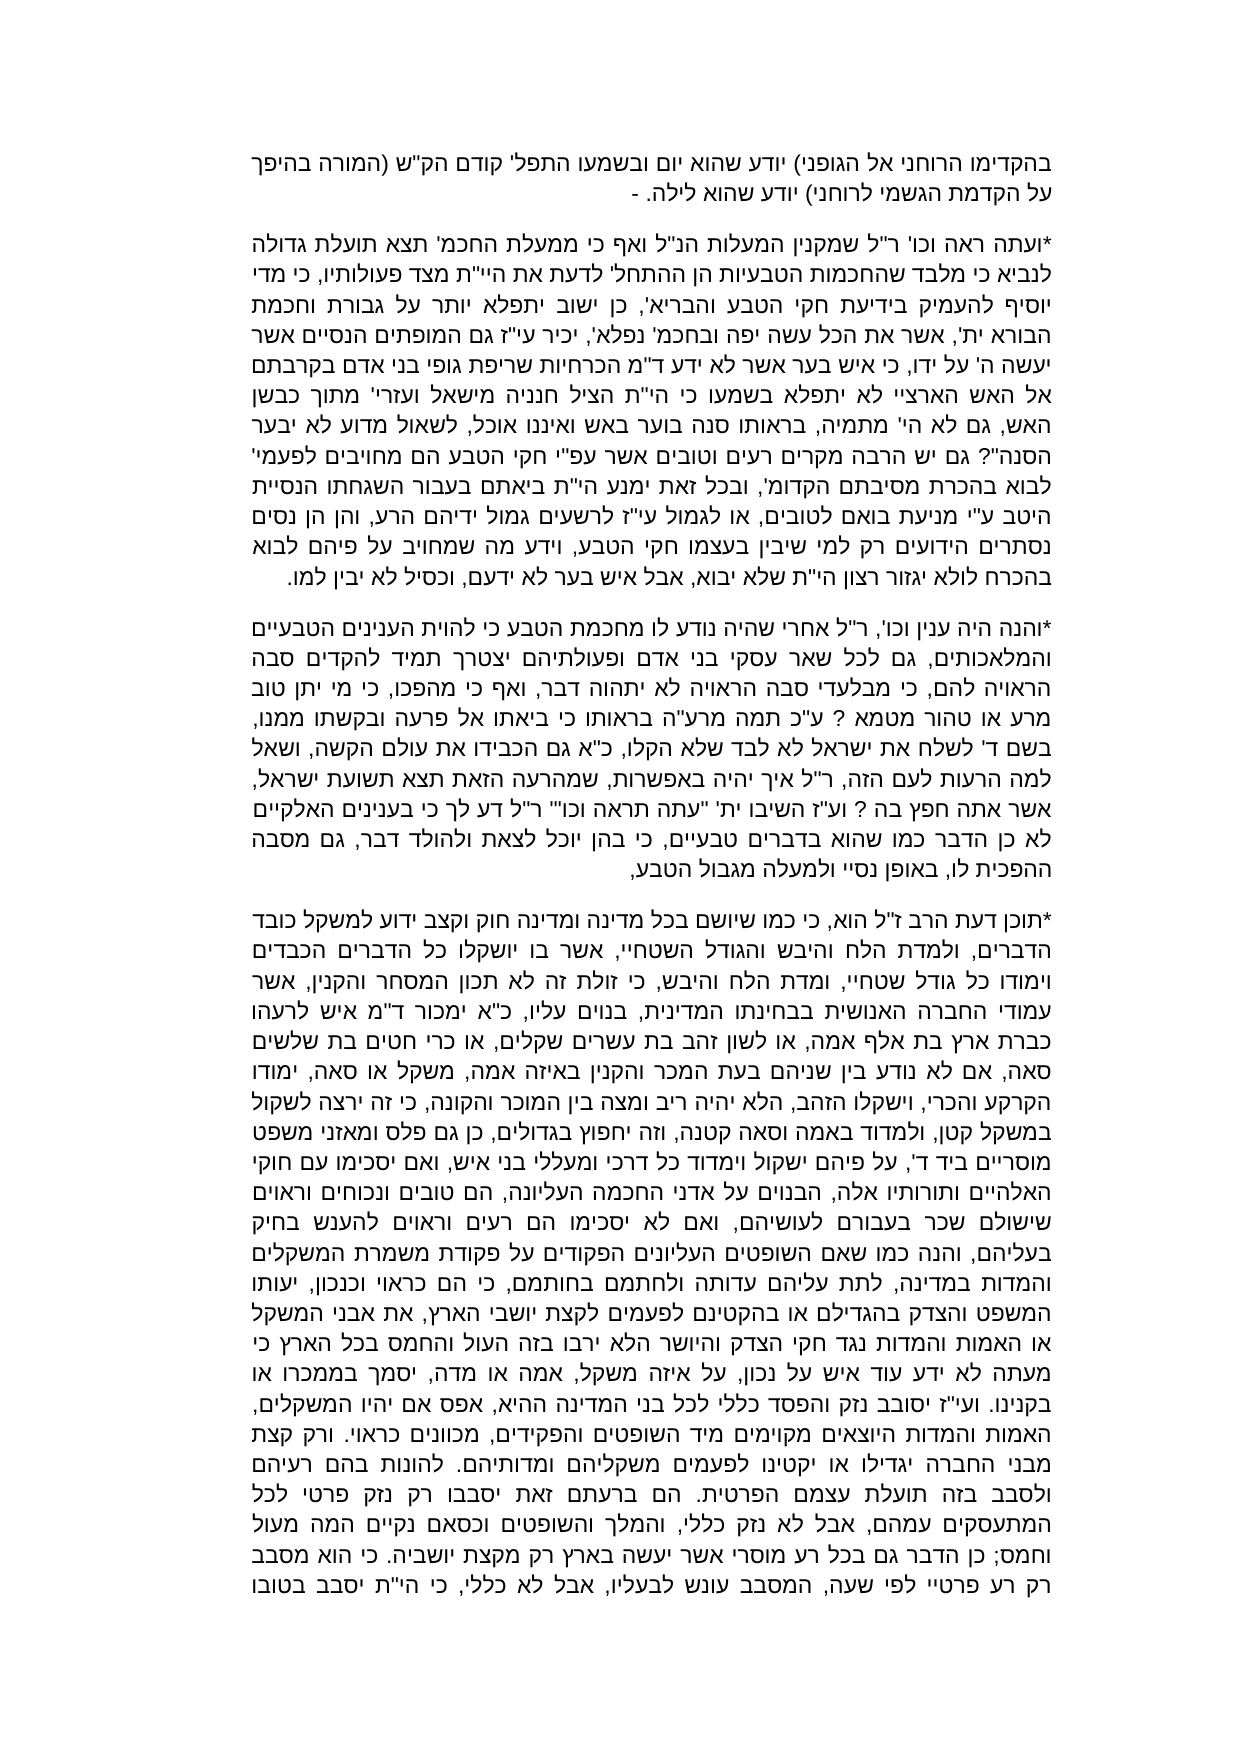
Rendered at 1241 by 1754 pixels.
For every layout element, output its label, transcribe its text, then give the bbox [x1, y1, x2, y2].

text *והנה היה ענין וכו', ר"ל אחרי שהיה נודע לו מחכמת הטבע כי להוית הענינים הטבעיים והמלאכותים, גם לכל שאר עסקי בני אדם ופעולתיהם יצטרך תמיד להקדים סבה הראויה להם, כי מבלעדי סבה הראויה לא יתהוה דבר, ואף כי מהפכו, כי מי יתן טוב מרע או טהור מטמא ? ע"כ תמה מרע"ה בראותו כי ביאתו אל פרעה ובקשתו ממנו, בשם ד' לשלח את ישראל לא לבד שלא הקלו, כ"א גם הכבידו את עולם הקשה, ושאל למה הרעות לעם הזה, ר"ל איך יהיה באפשרות, שמהרעה הזאת תצא תשועת ישראל, אשר אתה חפץ בה ? וע"ז השיבו ית' "עתה תראה וכו'" ר"ל דע לך כי בענינים האלקיים לא כן הדבר כמו שהוא בדברים טבעיים, כי בהן יוכל לצאת ולהולד דבר, גם מסבה ההפכית לו, באופן נסיי ולמעלה מגבול הטבע, [251, 614, 1053, 883]
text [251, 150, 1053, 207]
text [251, 907, 1053, 1598]
text *ועתה ראה וכו' ר"ל שמקנין המעלות הנ"ל ואף כי ממעלת החכמ' תצא תועלת גדולה לנביא כי מלבד שהחכמות הטבעיות הן ההתחל' לדעת את היי"ת מצד פעולותיו, כי מדי יוסיף להעמיק בידיעת חקי הטבע והבריא', כן ישוב יתפלא יותר על גבורת וחכמת הבורא ית', אשר את הכל עשה יפה ובחכמ' נפלא', יכיר עי"ז גם המופתים הנסיים אשר יעשה ה' על ידו, כי איש בער אשר לא ידע ד"מ הכרחיות שריפת גופי בני אדם בקרבתם אל האש הארציי לא יתפלא בשמעו כי הי"ת הציל חנניה מישאל ועזרי' מתוך כבשן האש, גם לא הי' מתמיה, בראותו סנה בוער באש ואיננו אוכל, לשאול מדוע לא יבער הסנה"? גם יש הרבה מקרים רעים וטובים אשר עפ"י חקי הטבע הם מחויבים לפעמי' לבוא בהכרת מסיבתם הקדומ', ובכל זאת ימנע הי"ת ביאתם בעבור השגחתו הנסיית היטב ע"י מניעת בואם לטובים, או לגמול עי"ז לרשעים גמול ידיהם הרע, והן הן נסים נסתרים הידועים רק למי שיבין בעצמו חקי הטבע, וידע מה שמחויב על פיהם לבוא בהכרח לולא יגזור רצון הי"ת שלא יבוא, אבל איש בער לא ידעם, וכסיל לא יבין למו. [251, 231, 1053, 590]
